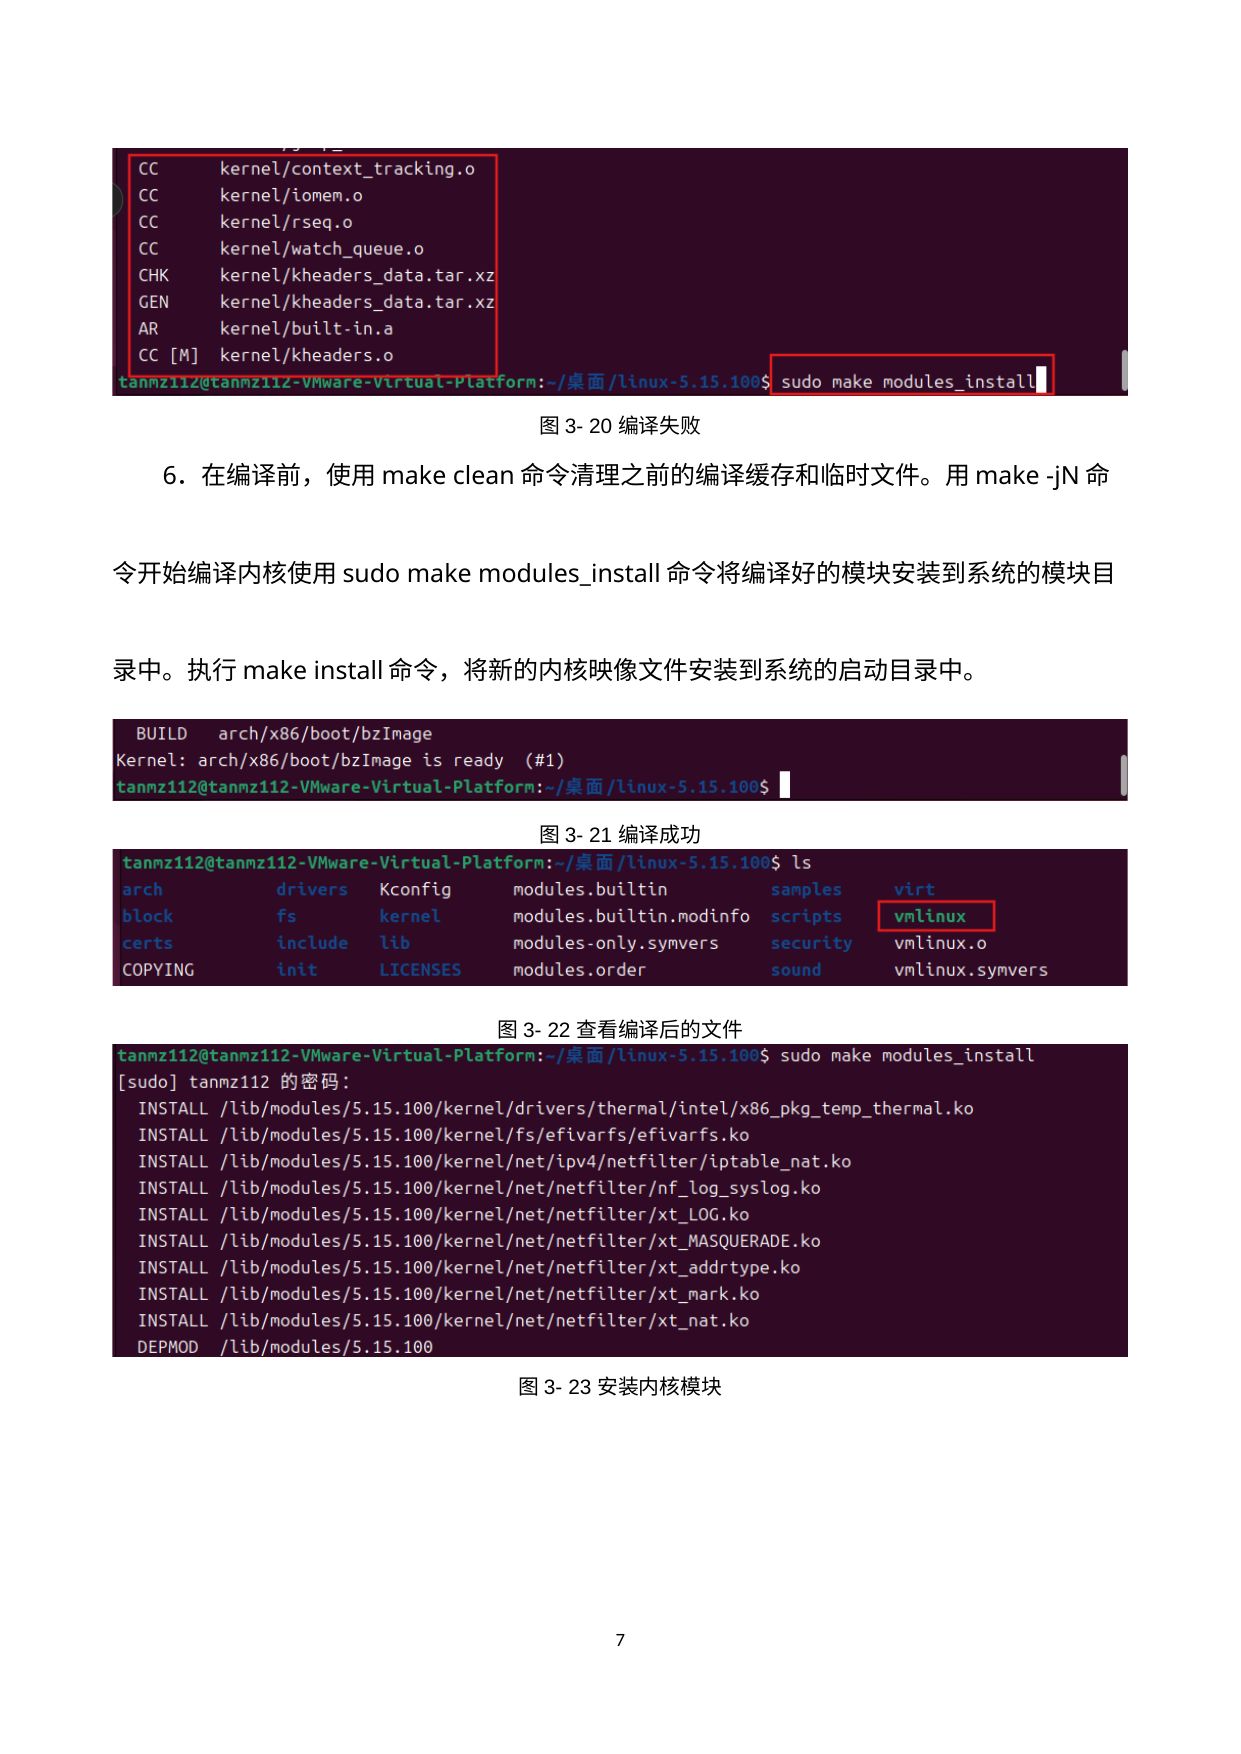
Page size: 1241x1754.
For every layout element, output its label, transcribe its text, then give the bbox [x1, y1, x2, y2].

list 在编译前，使用make clean命令清理之前的编译缓存和临时文件。用make -jN命令开始编译内核使用sudo make modules_install命令将编译好的模块安装到系统的模块目录中。执行make install命令，将新的内核映像文件安装到系统的启动目录中。 [112, 441, 1128, 701]
text 图 3- 22 查看编译后的文件 [112, 1012, 1128, 1044]
text 图 3- 23 安装内核模块 [112, 1369, 1128, 1402]
picture [112, 1044, 1128, 1357]
text 图 3- 20 编译失败 [112, 409, 1128, 441]
text 图 3- 21 编译成功 [112, 817, 1128, 849]
picture [112, 719, 1128, 801]
picture [112, 849, 1128, 986]
picture [112, 148, 1128, 396]
